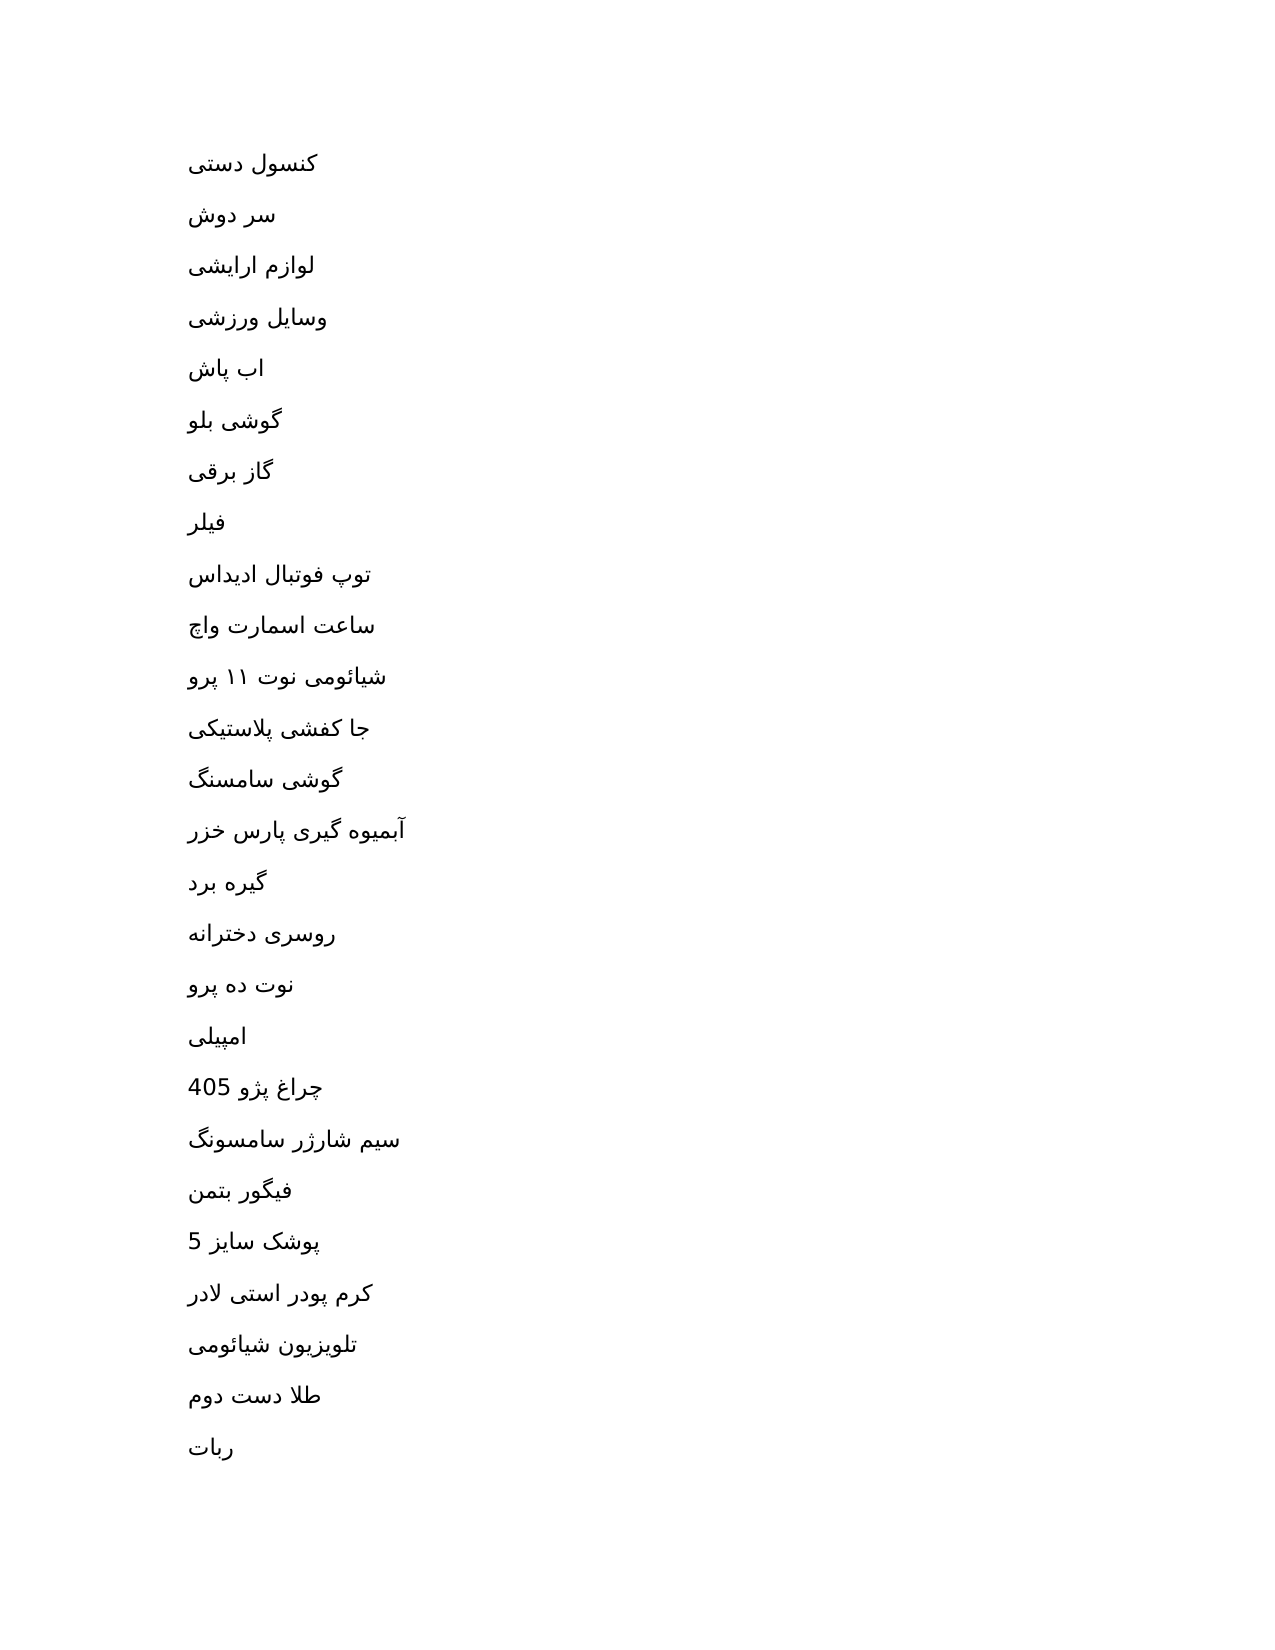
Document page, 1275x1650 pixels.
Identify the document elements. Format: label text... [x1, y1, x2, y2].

table_cell توپ فوتبال ادیداس [176, 561, 1076, 612]
table_cell آبمیوه گیری پارس خزر [176, 818, 1076, 869]
table_cell شیائومی نوت ۱۱ پرو [176, 664, 1076, 715]
table_cell نوت ده پرو [176, 972, 1076, 1023]
table_cell فیلر [176, 510, 1076, 561]
table_cell تلویزیون شیائومی [176, 1331, 1076, 1382]
table_cell روسری دخترانه [176, 920, 1076, 972]
table_cell گیره برد [176, 869, 1076, 920]
table_cell سر دوش [176, 201, 1076, 253]
table_cell چراغ پژو 405 [176, 1074, 1076, 1126]
table_cell ساعت اسمارت واچ [176, 612, 1076, 663]
table_cell پوشک سایز 5 [176, 1229, 1076, 1280]
table_cell طلا دست دوم [176, 1383, 1076, 1434]
table_cell جا کفشی پلاستیکی [176, 715, 1076, 766]
table_cell کنسول دستی [176, 150, 1076, 201]
table_cell امپیلی [176, 1023, 1076, 1074]
table_cell وسایل ورزشی [176, 304, 1076, 355]
table_cell اب پاش [176, 355, 1076, 407]
table_cell گوشی بلو [176, 407, 1076, 458]
table_cell فیگور بتمن [176, 1177, 1076, 1228]
table_cell ربات [176, 1434, 1076, 1485]
table_cell سیم شارژر سامسونگ [176, 1126, 1076, 1177]
table_cell گوشی سامسنگ [176, 766, 1076, 818]
table_cell لوازم ارایشی [176, 253, 1076, 304]
table_cell گاز برقی [176, 458, 1076, 509]
table_cell کرم پودر استی لادر [176, 1280, 1076, 1331]
